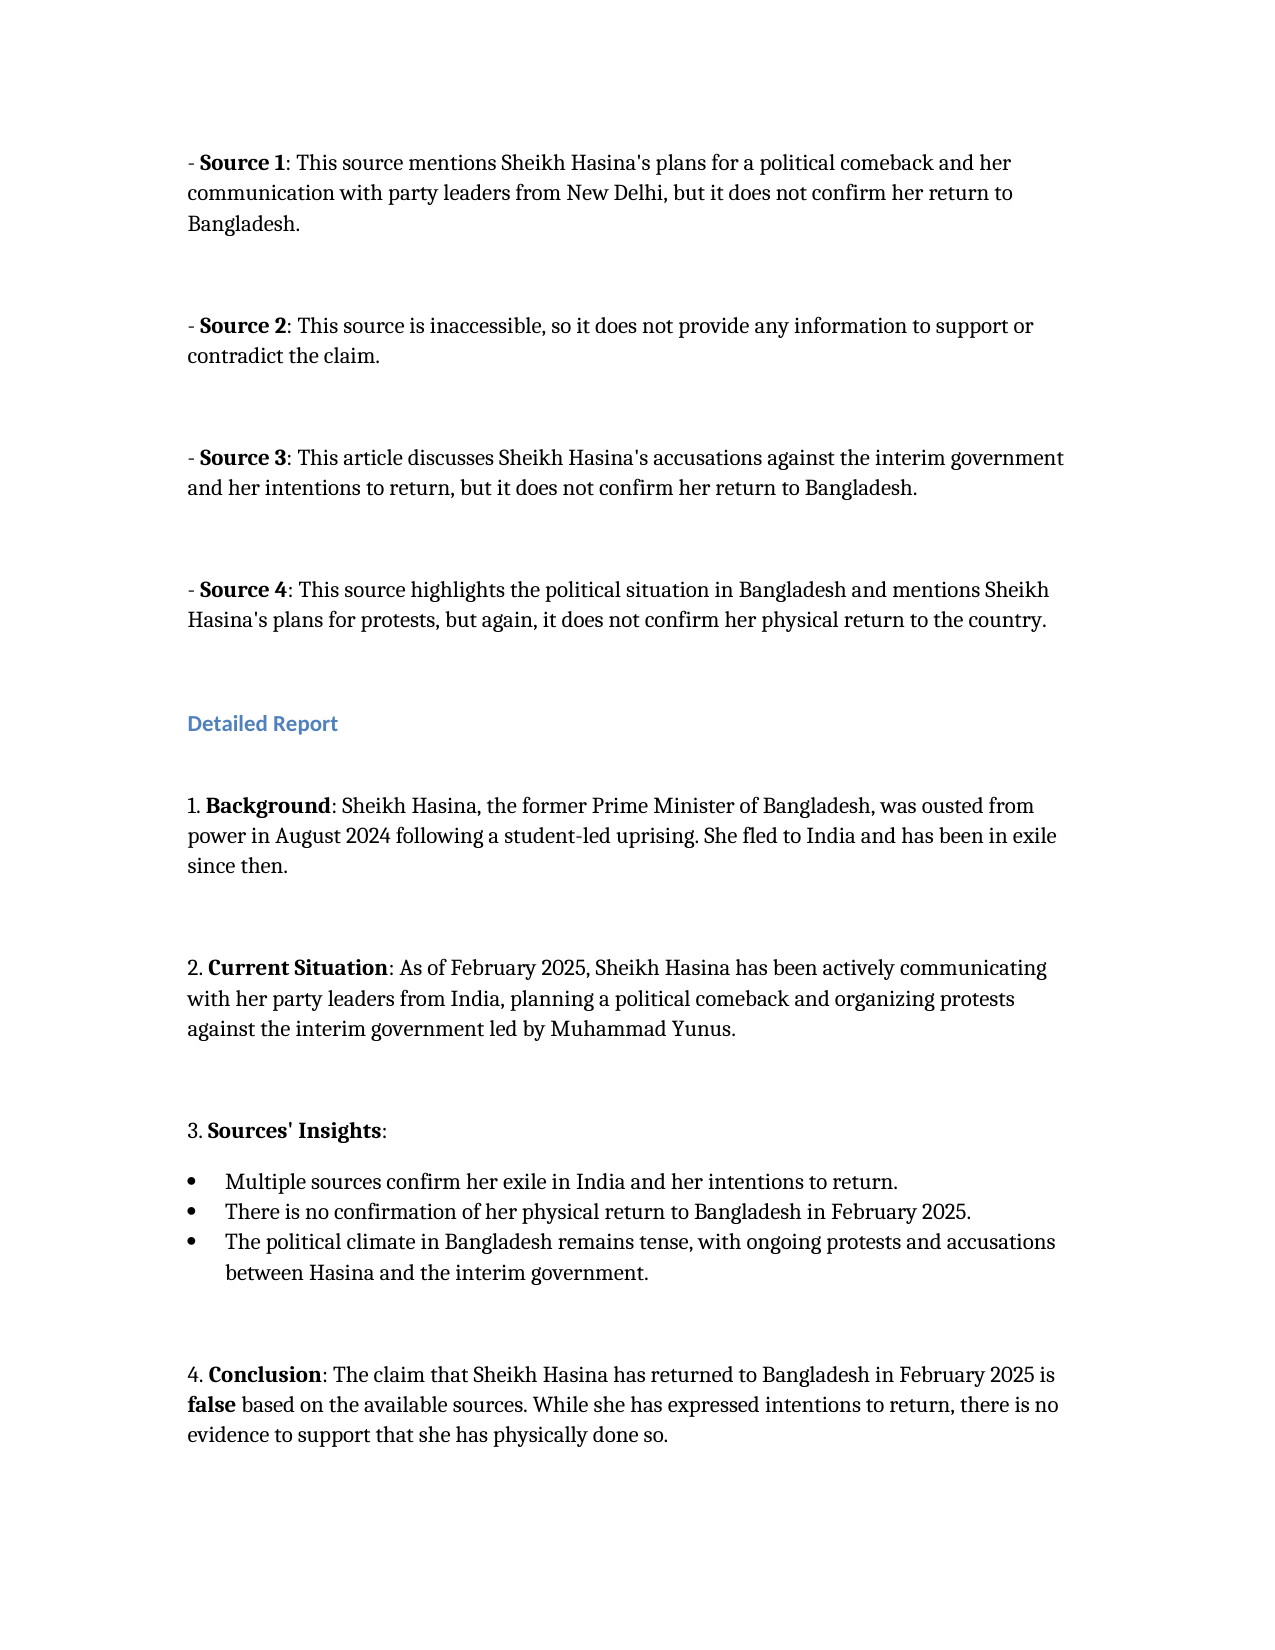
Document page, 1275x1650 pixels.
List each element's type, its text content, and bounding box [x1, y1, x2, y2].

subtitle Detailed Report [187, 709, 1087, 737]
list Multiple sources confirm her exile in India and her intentions to return. [187, 1169, 1087, 1195]
text 2. Current Situation: As of February 2025, Sheikh Hasina has been actively communicating with her party leaders from India, planning a political comeback and organizing protests against the interim government led by Muhammad Yunus. [187, 955, 1087, 1042]
text - Source 4: This source highlights the political situation in Bangladesh and mentions Sheikh Hasina's plans for protests, but again, it does not confirm her physical return to the country. [187, 577, 1087, 634]
text - Source 2: This source is inaccessible, so it does not provide any information to support or contradict the claim. [187, 312, 1087, 369]
text 1. Background: Sheikh Hasina, the former Prime Minister of Bangladesh, was ousted from power in August 2024 following a student-led uprising. She fled to India and has been in exile since then. [187, 793, 1087, 879]
text - Source 3: This article discusses Sheikh Hasina's accusations against the interim government and her intentions to return, but it does not confirm her return to Bangladesh. [187, 445, 1087, 501]
text 3. Sources' Insights: [187, 1118, 1087, 1144]
text - Source 1: This source mentions Sheikh Hasina's plans for a political comeback and her communication with party leaders from New Delhi, but it does not confirm her return to Bangladesh. [187, 150, 1087, 237]
list The political climate in Bangladesh remains tense, with ongoing protests and accusations between Hasina and the interim government. [187, 1229, 1087, 1286]
text 4. Conclusion: The claim that Sheikh Hasina has returned to Bangladesh in February 2025 is false based on the available sources. While she has expressed intentions to return, there is no evidence to support that she has physically done so. [187, 1361, 1087, 1448]
list There is no confirmation of her physical return to Bangladesh in February 2025. [187, 1199, 1087, 1225]
